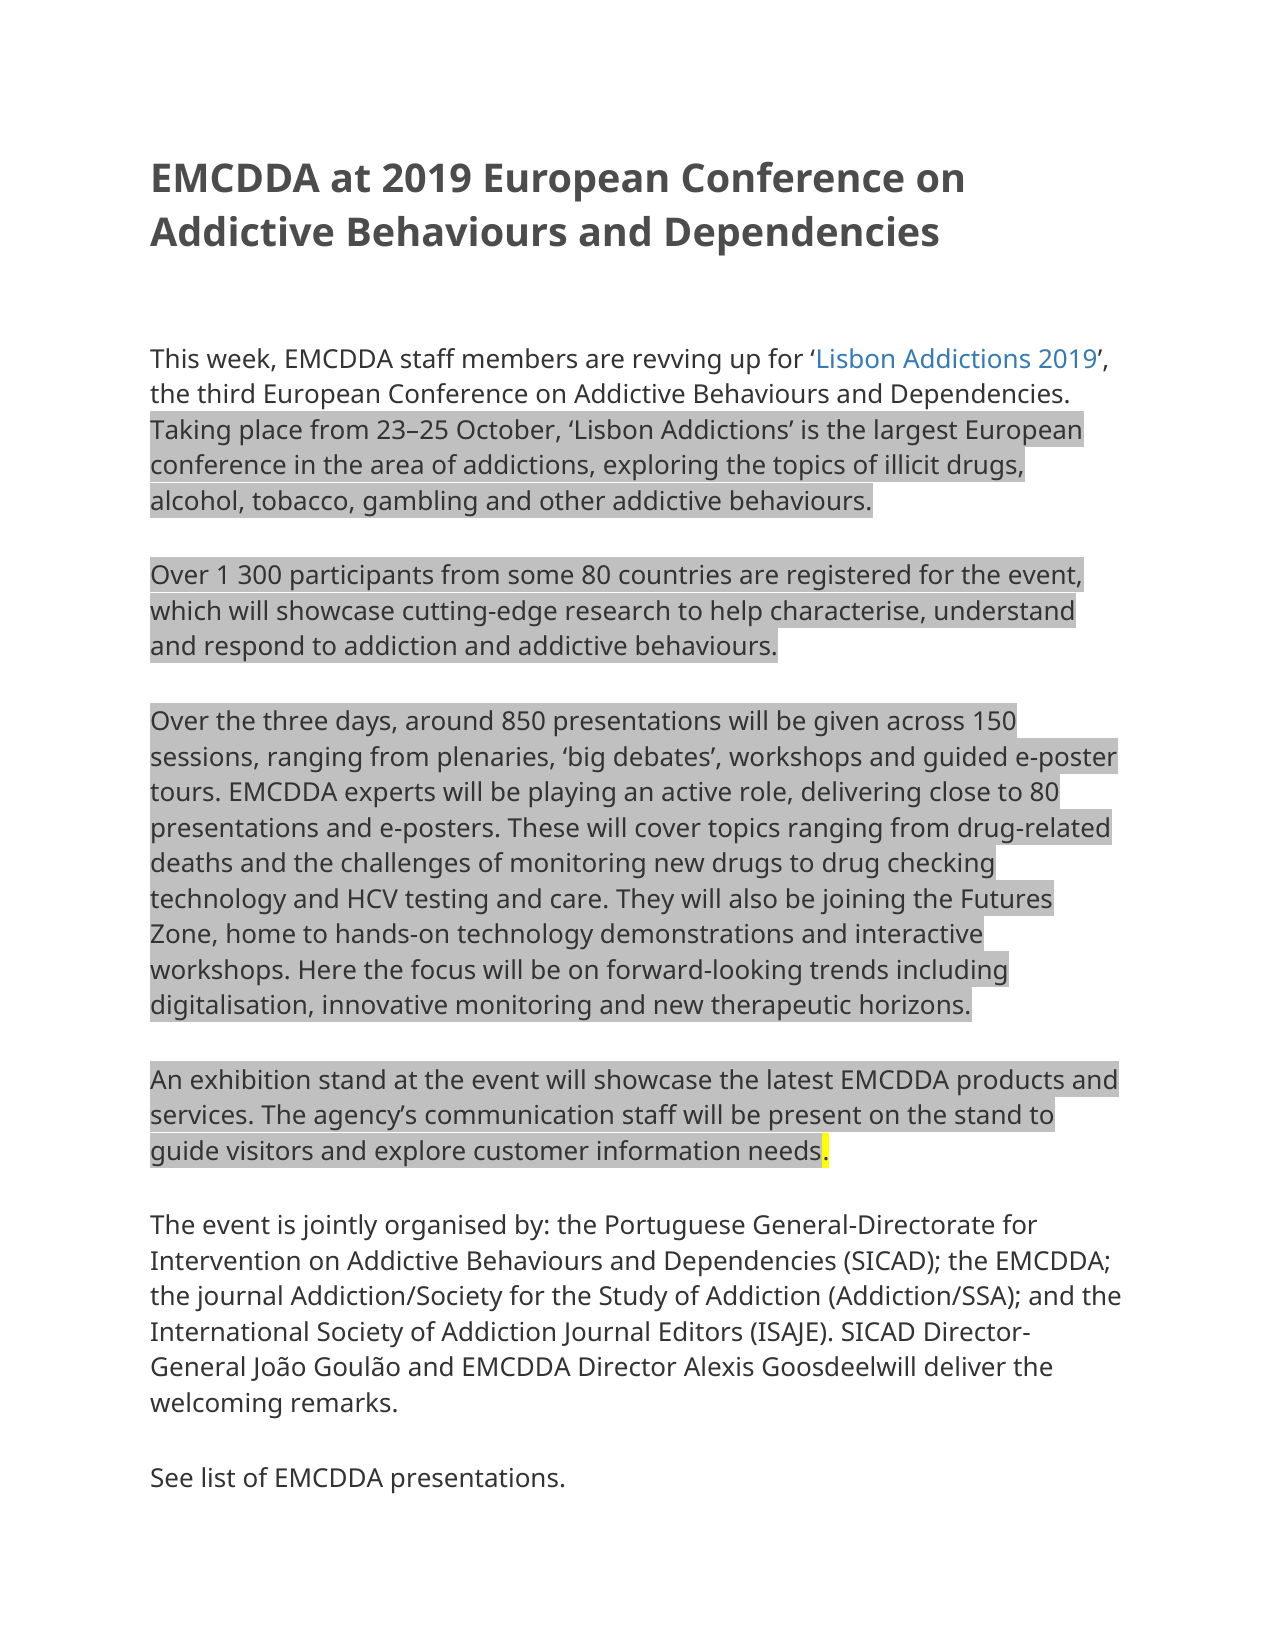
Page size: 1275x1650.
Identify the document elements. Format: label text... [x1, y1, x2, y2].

text Over 1 300 participants from some 80 countries are registered for the event, which will showcase cutting-edge research to help characterise, understand and respond to addiction and addictive behaviours. [150, 557, 1125, 663]
text EMCDDA at 2019 European Conference on Addictive Behaviours and Dependencies [150, 150, 1125, 258]
text An exhibition stand at the event will showcase the latest EMCDDA products and services. The agency’s communication staff will be present on the stand to guide visitors and explore customer information needs. [150, 1061, 1125, 1168]
text This week, EMCDDA staff members are revving up for ‘Lisbon Addictions 2019’, the third European Conference on Addictive Behaviours and Dependencies. Taking place from 23–25 October, ‘Lisbon Addictions’ is the largest European conference in the area of addictions, exploring the topics of illicit drugs, alcohol, tobacco, gambling and other addictive behaviours. [150, 340, 1125, 518]
text The event is jointly organised by: the Portuguese General-Directorate for Intervention on Addictive Behaviours and Dependencies (SICAD); the EMCDDA; the journal Addiction/Society for the Study of Addiction (Addiction/SSA); and the International Society of Addiction Journal Editors (ISAJE). SICAD Director-General João Goulão and EMCDDA Director Alexis Goosdeelwill deliver the welcoming remarks. [150, 1207, 1125, 1420]
text Over the three days, around 850 presentations will be given across 150 sessions, ranging from plenaries, ‘big debates’, workshops and guided e-poster tours. EMCDDA experts will be playing an active role, delivering close to 80 presentations and e-posters. These will cover topics ranging from drug-related deaths and the challenges of monitoring new drugs to drug checking technology and HCV testing and care. They will also be joining the Futures Zone, home to hands-on technology demonstrations and interactive workshops. Here the focus will be on forward-looking trends including digitalisation, innovative monitoring and new therapeutic horizons. [972, 703, 1125, 1022]
text See list of EMCDDA presentations. [150, 1459, 1125, 1495]
